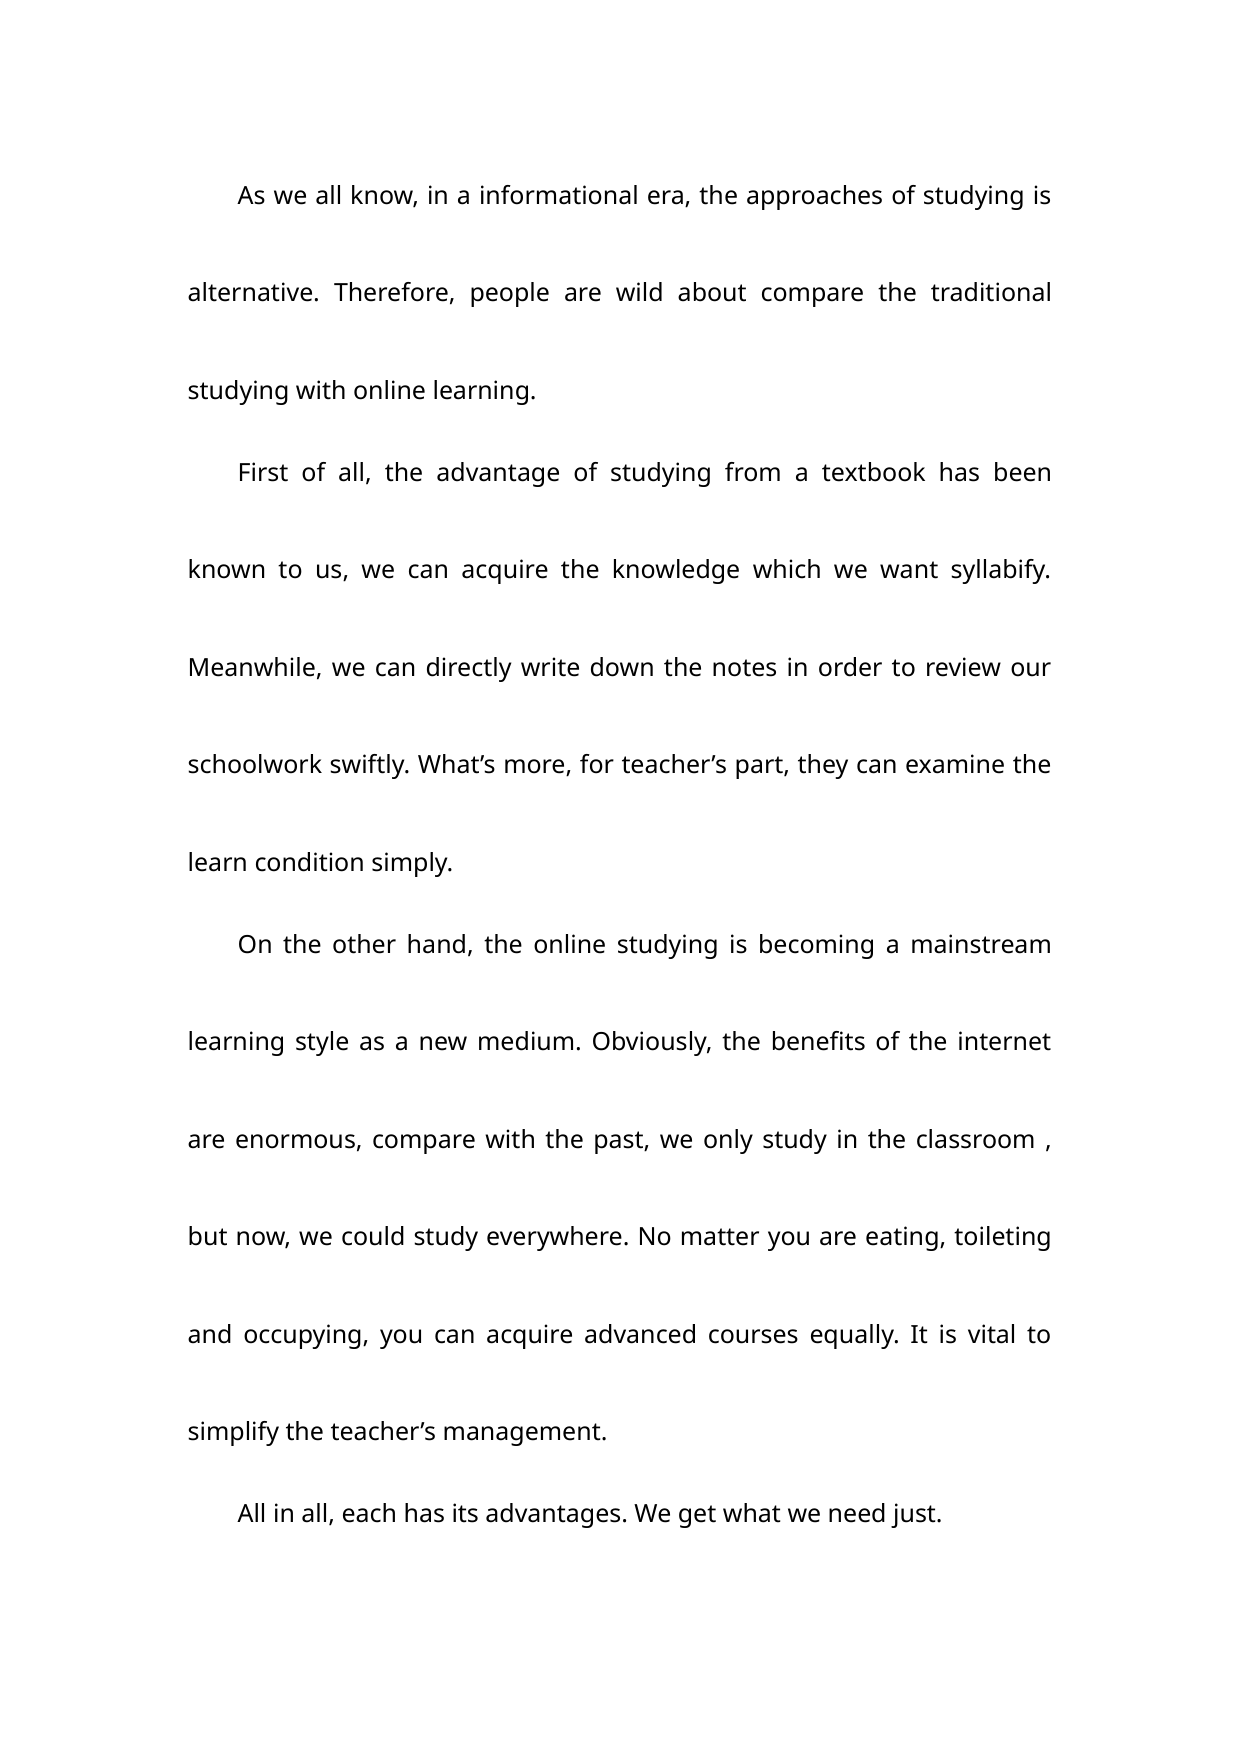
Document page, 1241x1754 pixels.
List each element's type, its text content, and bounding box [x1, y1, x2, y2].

text All in all, each has its advantages. We get what we need just. [187, 1480, 1053, 1545]
text As we all know, in a informational era, the approaches of studying is alternative. Therefore, people are wild about compare the traditional studying with online learning. [187, 162, 1053, 422]
text On the other hand, the online studying is becoming a mainstream learning style as a new medium. Obviously, the benefits of the internet are enormous, compare with the past, we only study in the classroom , but now, we could study everywhere. No matter you are eating, toileting and occupying, you can acquire advanced courses equally. It is vital to simplify the teacher’s management. [187, 911, 1053, 1463]
text First of all, the advantage of studying from a textbook has been known to us, we can acquire the knowledge which we want syllabify. Meanwhile, we can directly write down the notes in order to review our schoolwork swiftly. What’s more, for teacher’s part, they can examine the learn condition simply. [187, 439, 1053, 894]
